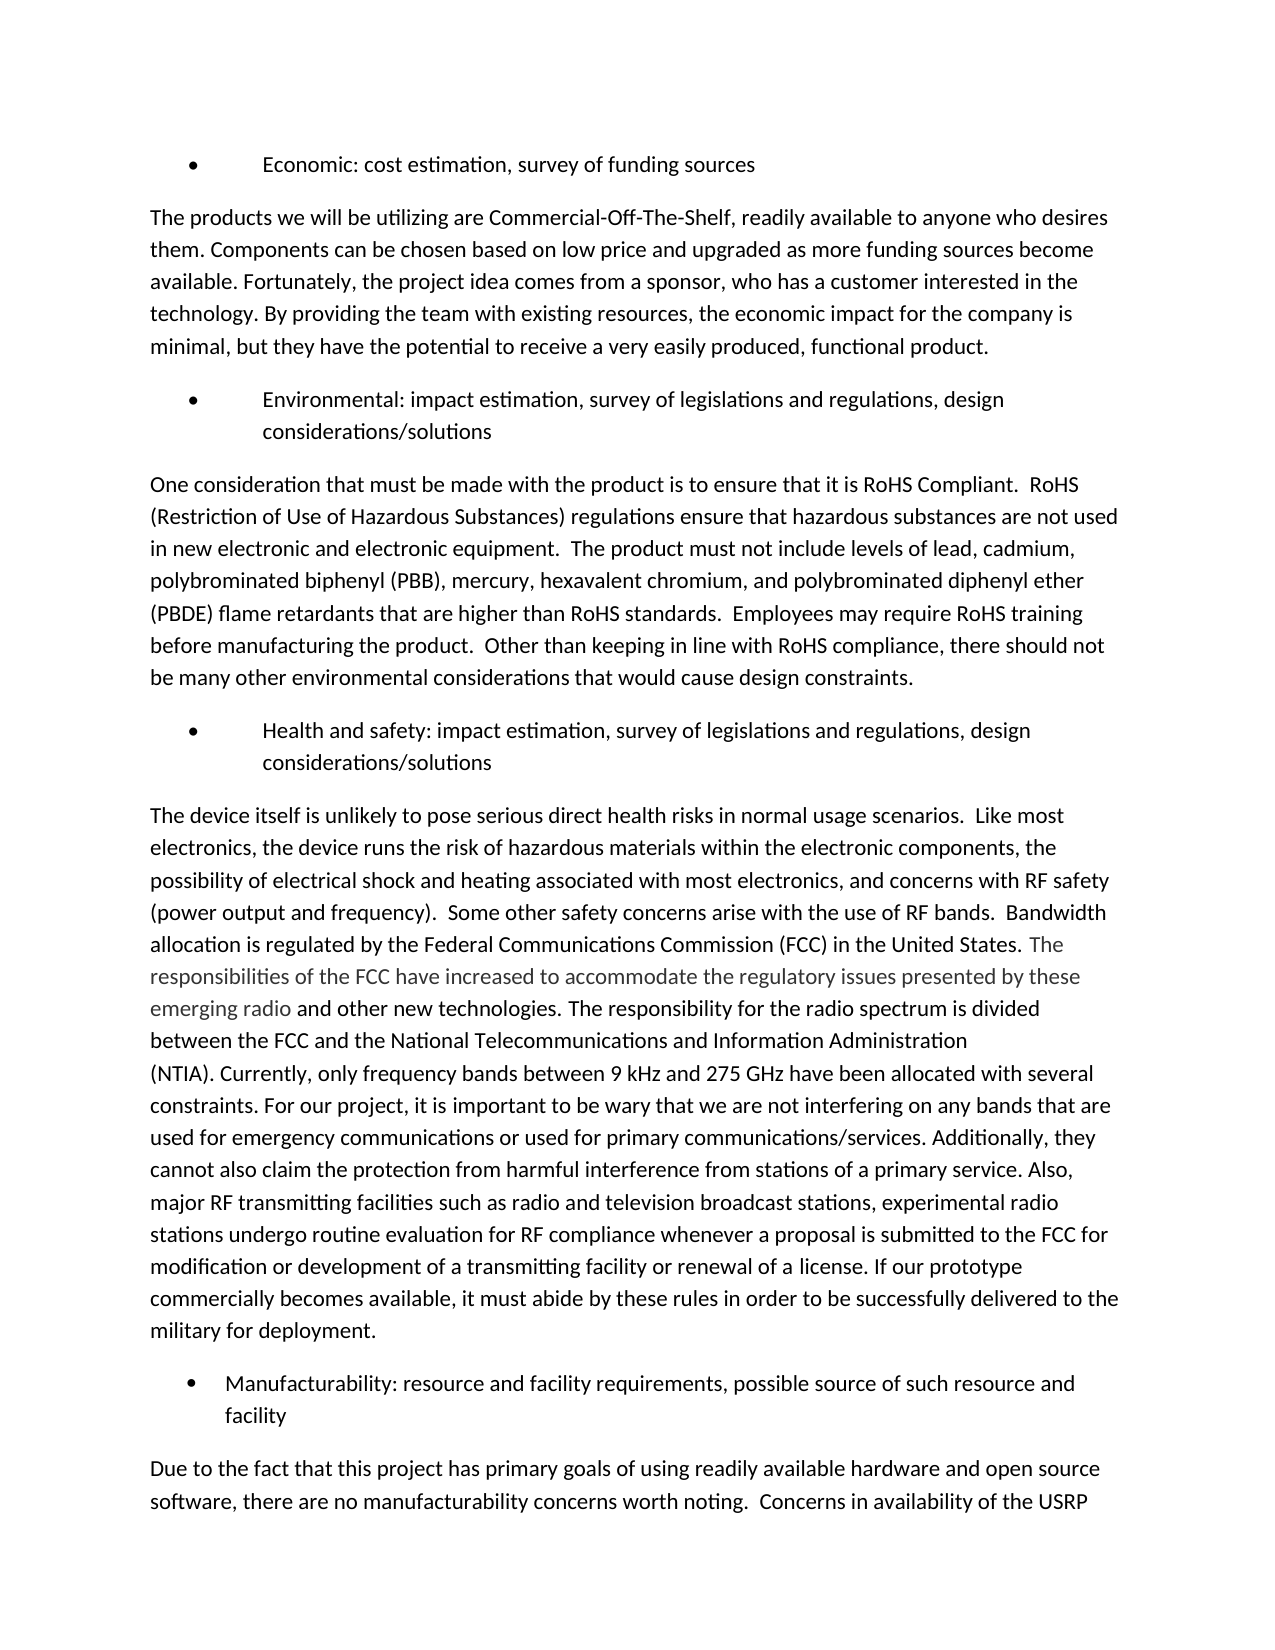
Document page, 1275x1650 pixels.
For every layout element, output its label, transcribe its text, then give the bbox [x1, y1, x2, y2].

text The products we will be utilizing are Commercial-Off-The-Shelf, readily available to anyone who desires them. Components can be chosen based on low price and upgraded as more funding sources become available. Fortunately, the project idea comes from a sponsor, who has a customer interested in the technology. By providing the team with existing resources, the economic impact for the company is minimal, but they have the potential to receive a very easily produced, functional product. [150, 203, 1125, 360]
text The device itself is unlikely to pose serious direct health risks in normal usage scenarios. Like most electronics, the device runs the risk of hazardous materials within the electronic components, the possibility of electrical shock and heating associated with most electronics, and concerns with RF safety (power output and frequency). Some other safety concerns arise with the use of RF bands. Bandwidth allocation is regulated by the Federal Communications Commission (FCC) in the United States. The responsibilities of the FCC have increased to accommodate the regulatory issues presented by these emerging radio and other new technologies. The responsibility for the radio spectrum is divided between the FCC and the National Telecommunications and Information Administration (NTIA). Currently, only frequency bands between 9 kHz and 275 GHz have been allocated with several constraints. For our project, it is important to be wary that we are not interfering on any bands that are used for emergency communications or used for primary communications/services. Additionally, they cannot also claim the protection from harmful interference from stations of a primary service. Also, major RF transmitting facilities such as radio and television broadcast stations, experimental radio stations undergo routine evaluation for RF compliance whenever a proposal is submitted to the FCC for modification or development of a transmitting facility or renewal of a license. If our prototype commercially becomes available, it must abide by these rules in order to be successfully delivered to the military for deployment. [150, 801, 1125, 1344]
list Environmental: impact estimation, survey of legislations and regulations, design considerations/solutions [187, 385, 1125, 445]
list Economic: cost estimation, survey of funding sources [187, 150, 1125, 178]
list Health and safety: impact estimation, survey of legislations and regulations, design considerations/solutions [187, 716, 1125, 776]
list Manufacturability: resource and facility requirements, possible source of such resource and facility [187, 1369, 1125, 1429]
text One consideration that must be made with the product is to ensure that it is RoHS Compliant. RoHS (Restriction of Use of Hazardous Substances) regulations ensure that hazardous substances are not used in new electronic and electronic equipment. The product must not include levels of lead, cadmium, polybrominated biphenyl (PBB), mercury, hexavalent chromium, and polybrominated diphenyl ether (PBDE) flame retardants that are higher than RoHS standards. Employees may require RoHS training before manufacturing the product. Other than keeping in line with RoHS compliance, there should not be many other environmental considerations that would cause design constraints. [150, 470, 1125, 691]
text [150, 1454, 1125, 1515]
